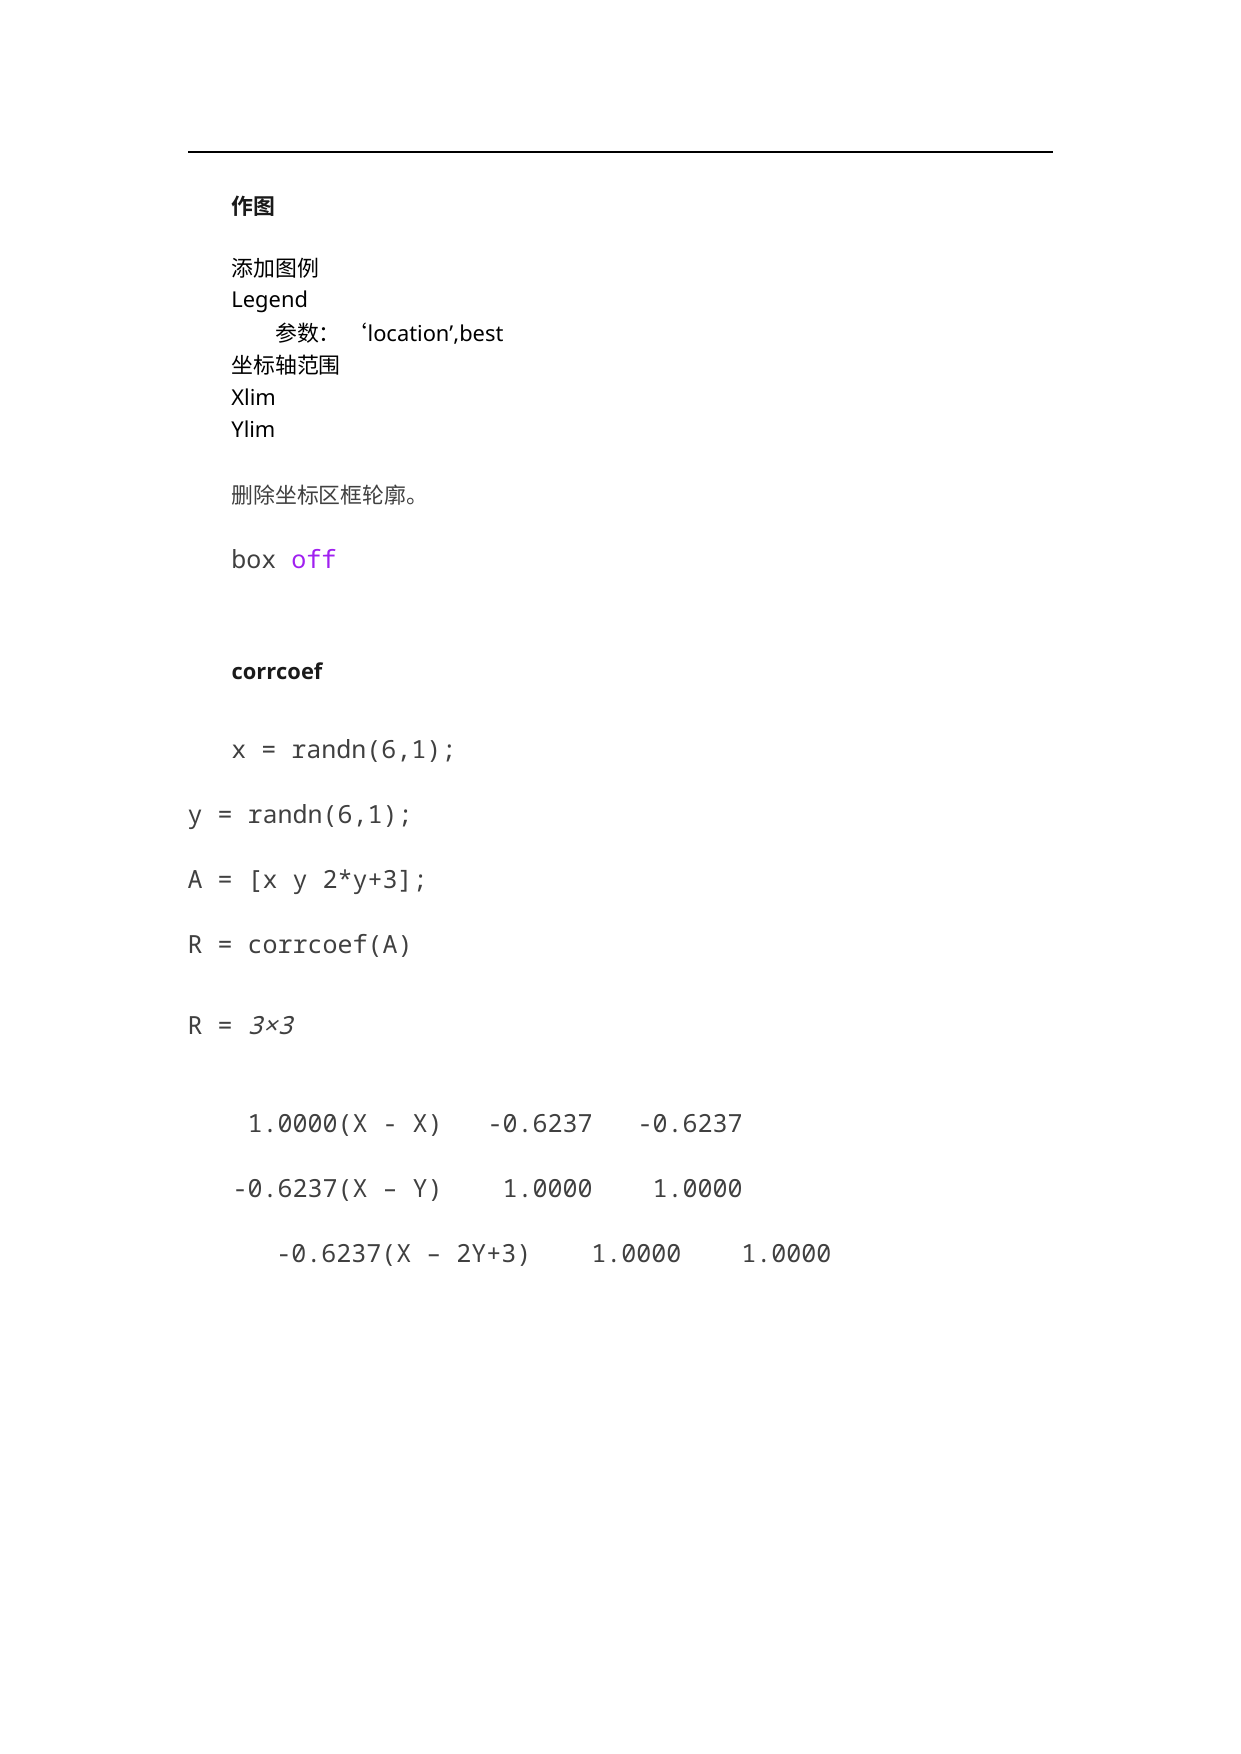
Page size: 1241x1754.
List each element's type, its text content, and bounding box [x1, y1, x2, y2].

subtitle corrcoef [187, 655, 1053, 687]
text 1.0000(X - X) -0.6237 -0.6237 [187, 1090, 1053, 1155]
text Legend [187, 283, 1053, 316]
text box off [187, 526, 1053, 591]
text Xlim [187, 381, 1053, 413]
text R = 3×3 [187, 992, 1053, 1057]
text y = randn(6,1); [187, 782, 1053, 847]
text A = [x y 2*y+3]; [187, 847, 1053, 912]
text -0.6237(X – Y) 1.0000 1.0000 [187, 1155, 1053, 1220]
text Ylim [187, 413, 1053, 446]
text 参数： ‘location’,best [187, 316, 1053, 348]
text -0.6237(X – 2Y+3) 1.0000 1.0000 [187, 1220, 1053, 1285]
subtitle 作图 [187, 189, 1053, 221]
text 坐标轴范围 [187, 348, 1053, 381]
text 添加图例 [187, 251, 1053, 283]
text 删除坐标区框轮廓。 [187, 478, 1053, 511]
text x = randn(6,1); [187, 717, 1053, 782]
text R = corrcoef(A) [187, 912, 1053, 977]
